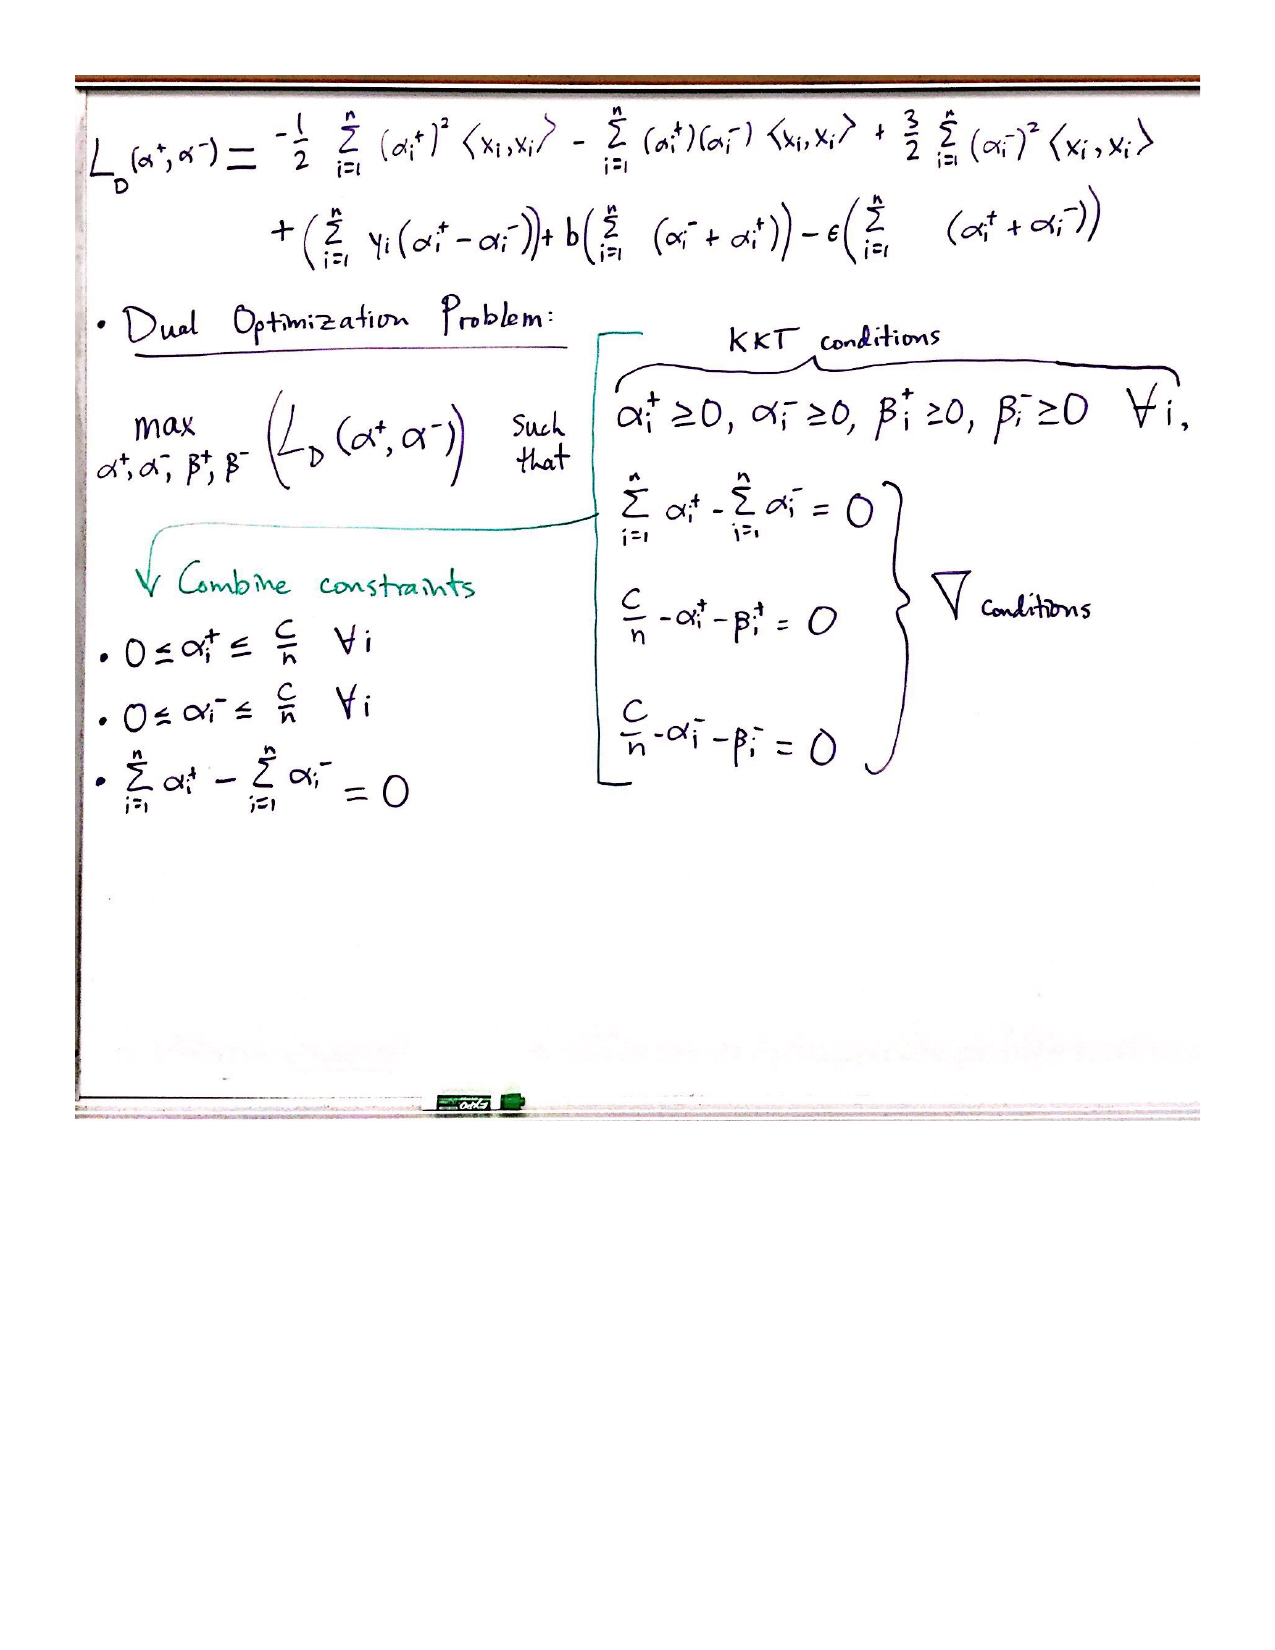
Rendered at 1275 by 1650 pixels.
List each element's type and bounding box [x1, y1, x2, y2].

picture [75, 75, 1200, 1121]
